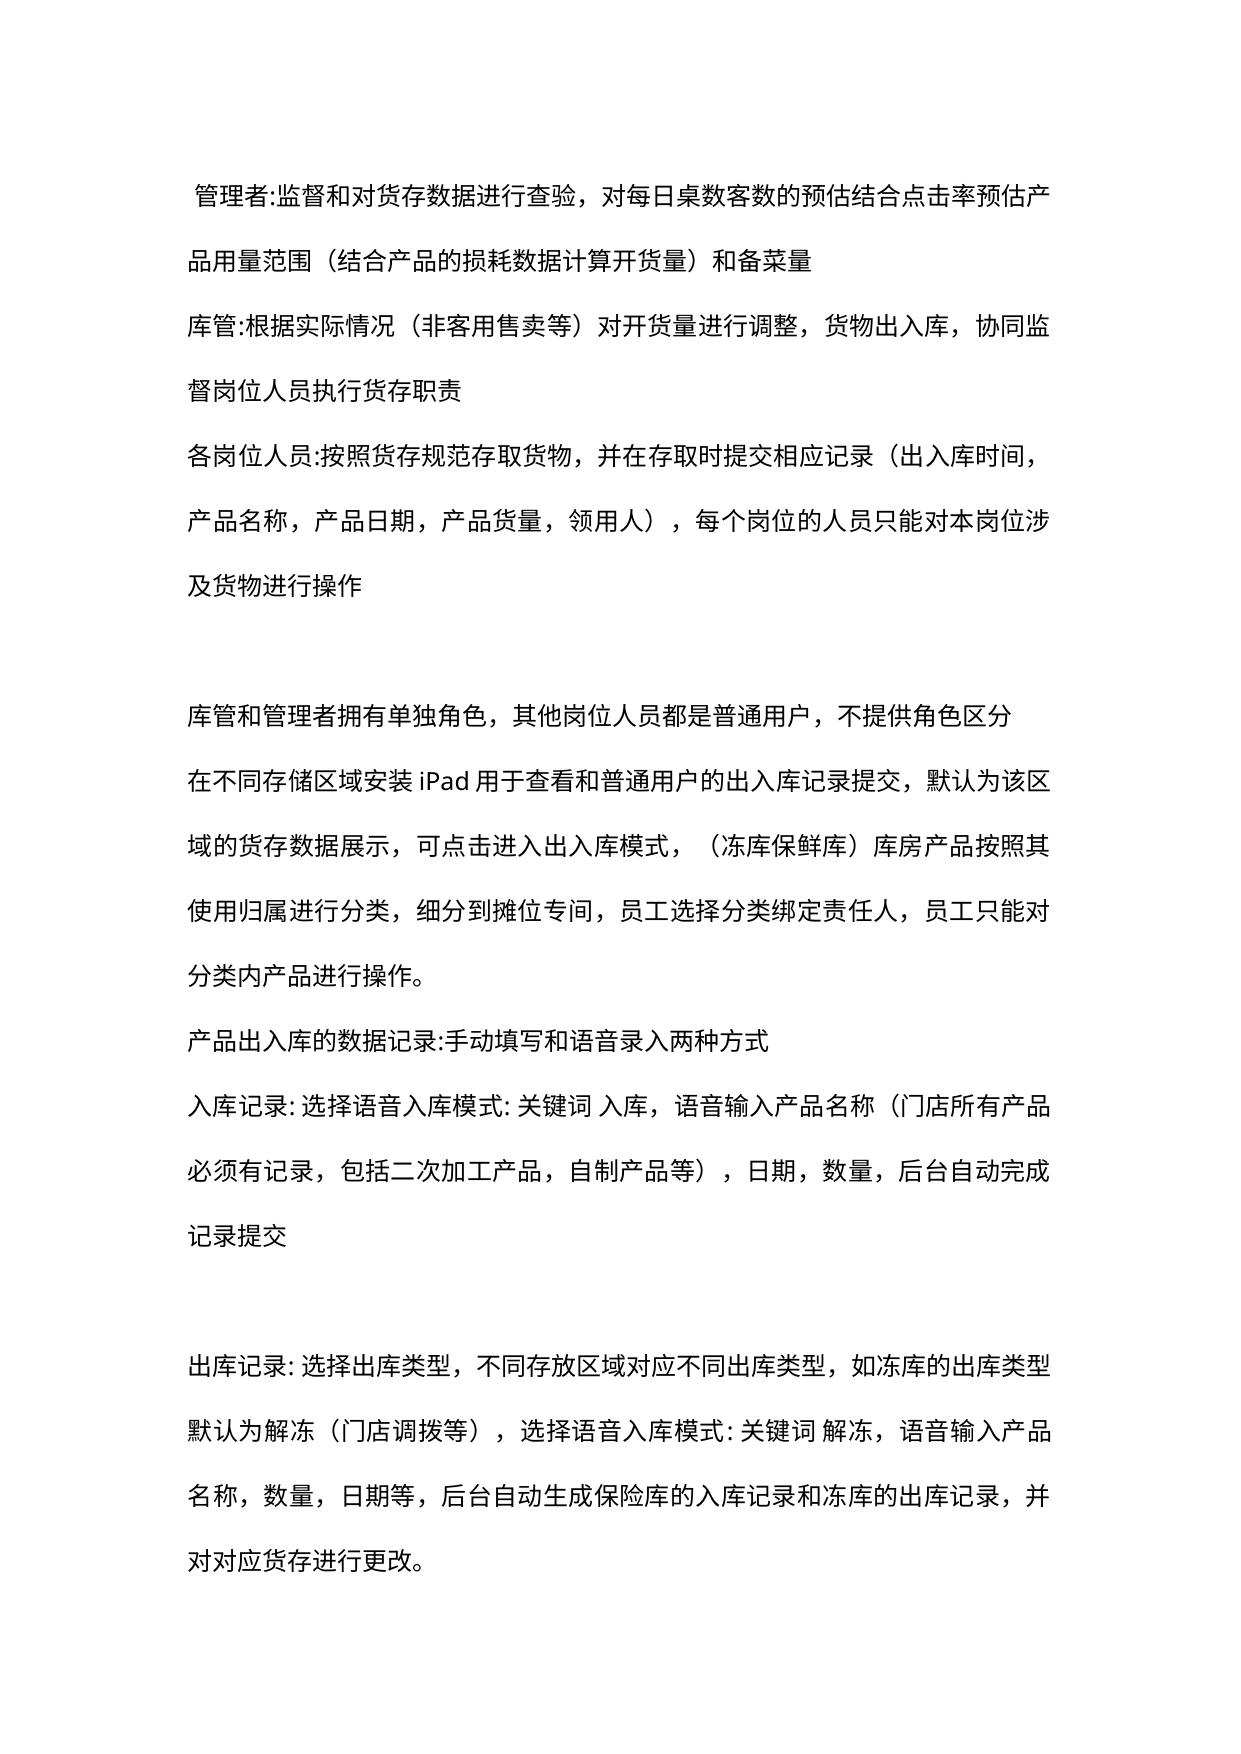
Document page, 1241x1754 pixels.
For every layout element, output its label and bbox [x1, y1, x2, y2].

list [187, 162, 1053, 1592]
